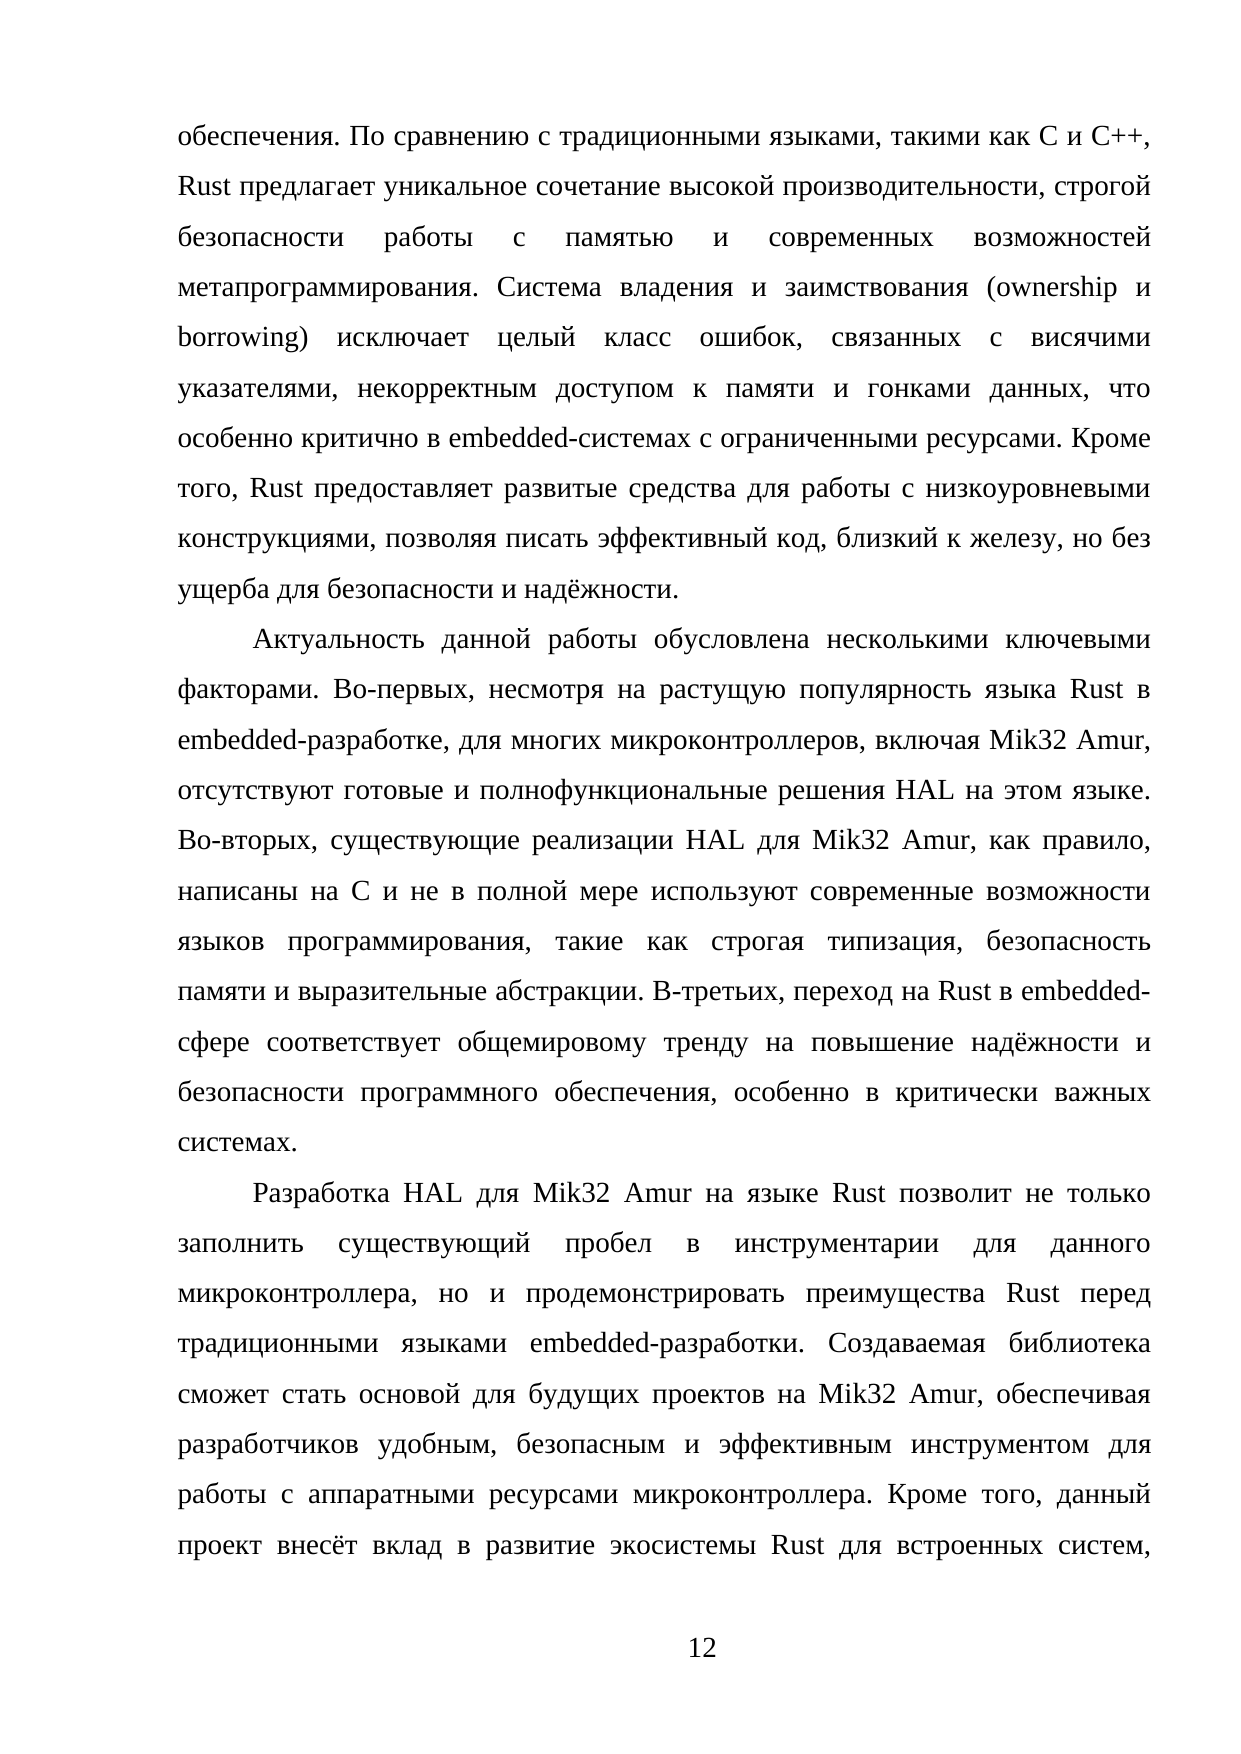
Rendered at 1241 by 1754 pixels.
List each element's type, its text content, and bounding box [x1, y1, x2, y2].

text Актуальность данной работы обусловлена несколькими ключевыми факторами. Во-первых, несмотря на растущую популярность языка Rust в embedded-разработке, для многих микроконтроллеров, включая Mik32 Amur, отсутствуют готовые и полнофункциональные решения HAL на этом языке. Во-вторых, существующие реализации HAL для Mik32 Amur, как правило, написаны на C и не в полной мере используют современные возможности языков программирования, такие как строгая типизация, безопасность памяти и выразительные абстракции. В-третьих, переход на Rust в embedded-сфере соответствует общемировому тренду на повышение надёжности и безопасности программного обеспечения, особенно в критически важных системах. [177, 621, 1152, 1158]
